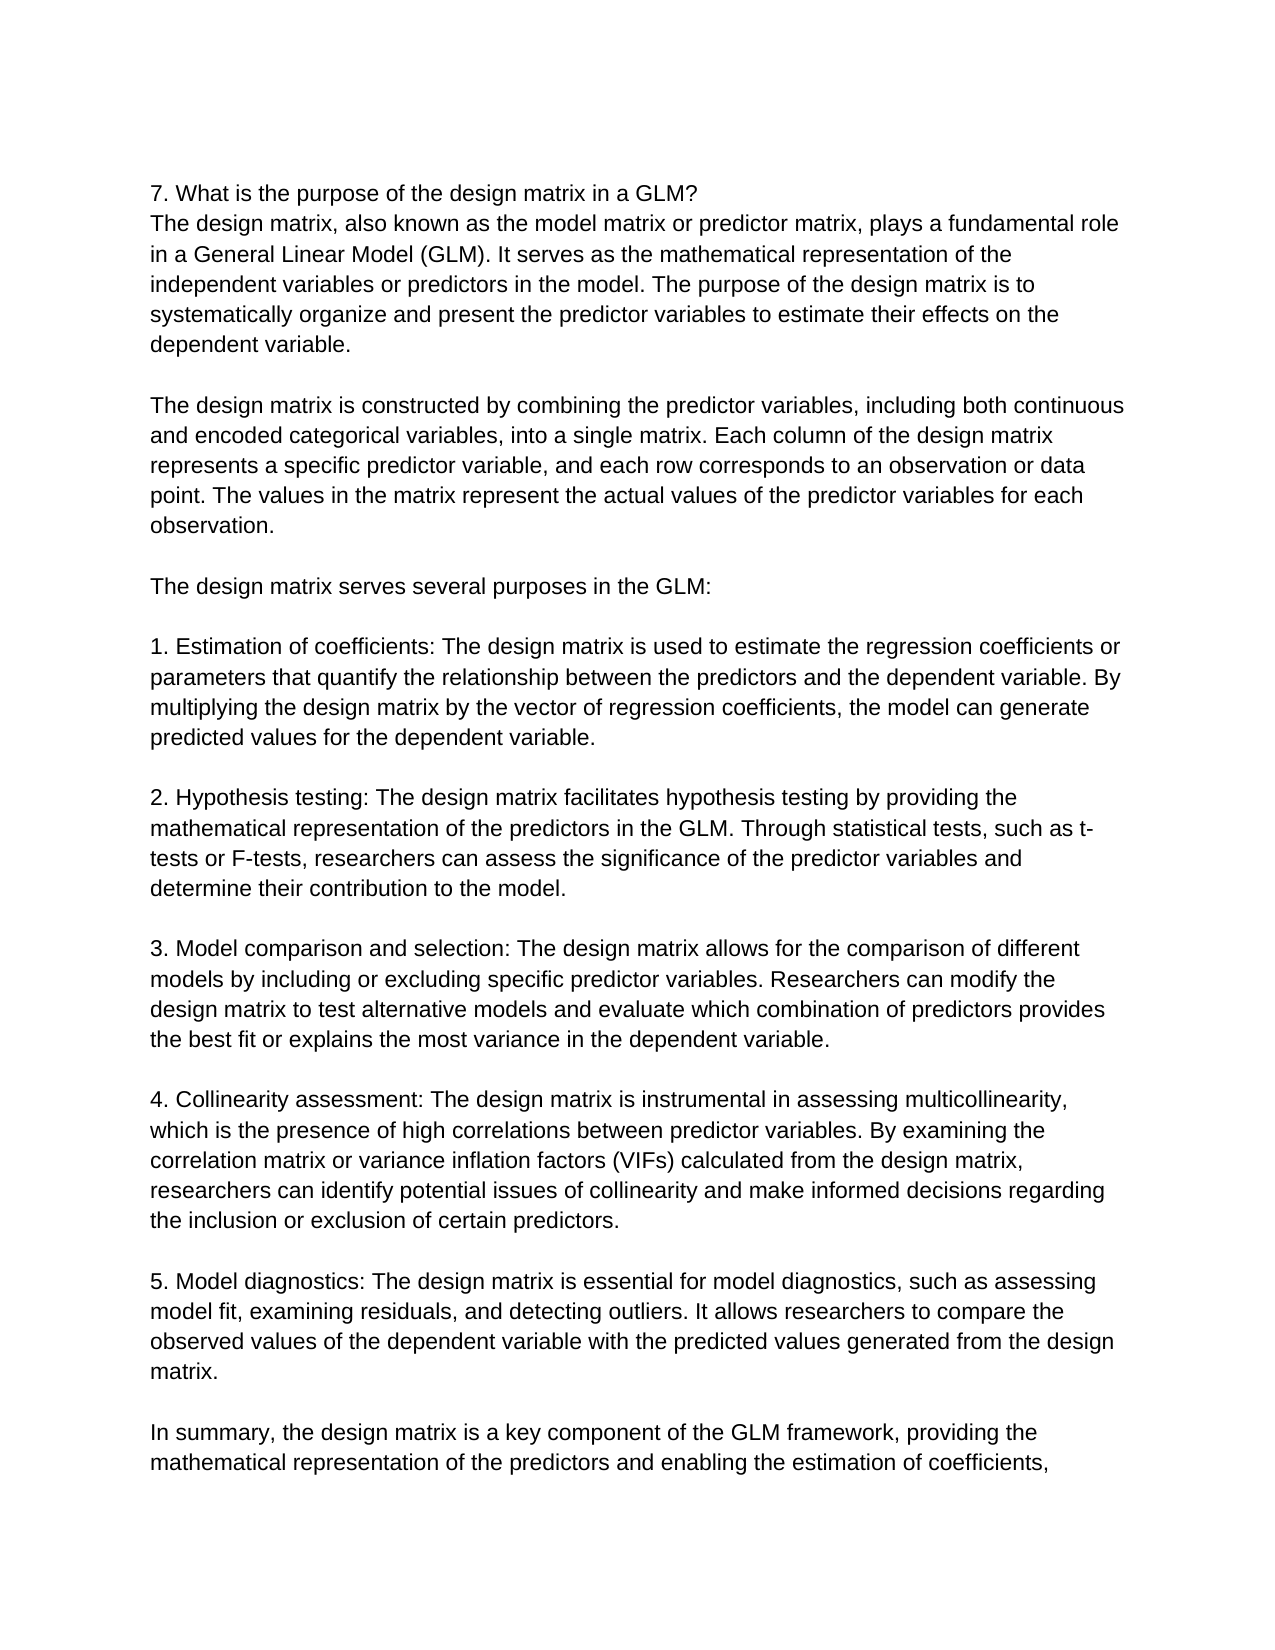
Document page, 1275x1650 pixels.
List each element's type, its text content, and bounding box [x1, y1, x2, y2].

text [150, 1419, 1125, 1475]
text 7. What is the purpose of the design matrix in a GLM? [150, 180, 1125, 207]
text 3. Model comparison and selection: The design matrix allows for the comparison of different models by including or excluding specific predictor variables. Researchers can modify the design matrix to test alternative models and evaluate which combination of predictors provides the best fit or explains the most variance in the dependent variable. [150, 935, 1125, 1052]
text 2. Hypothesis testing: The design matrix facilitates hypothesis testing by providing the mathematical representation of the predictors in the GLM. Through statistical tests, such as t-tests or F-tests, researchers can assess the significance of the predictor variables and determine their contribution to the model. [150, 784, 1125, 901]
text The design matrix is constructed by combining the predictor variables, including both continuous and encoded categorical variables, into a single matrix. Each column of the design matrix represents a specific predictor variable, and each row corresponds to an observation or data point. The values in the matrix represent the actual values of the predictor variables for each observation. [150, 392, 1125, 539]
text 1. Estimation of coefficients: The design matrix is used to estimate the regression coefficients or parameters that quantify the relationship between the predictors and the dependent variable. By multiplying the design matrix by the vector of regression coefficients, the model can generate predicted values for the dependent variable. [150, 633, 1125, 750]
text 5. Model diagnostics: The design matrix is essential for model diagnostics, such as assessing model fit, examining residuals, and detecting outliers. It allows researchers to compare the observed values of the dependent variable with the predicted values generated from the design matrix. [150, 1268, 1125, 1385]
text The design matrix, also known as the model matrix or predictor matrix, plays a fundamental role in a General Linear Model (GLM). It serves as the mathematical representation of the independent variables or predictors in the model. The purpose of the design matrix is to systematically organize and present the predictor variables to estimate their effects on the dependent variable. [150, 210, 1125, 358]
text The design matrix serves several purposes in the GLM: [150, 573, 1125, 599]
text 4. Collinearity assessment: The design matrix is instrumental in assessing multicollinearity, which is the presence of high correlations between predictor variables. By examining the correlation matrix or variance inflation factors (VIFs) calculated from the design matrix, researchers can identify potential issues of collinearity and make informed decisions regarding the inclusion or exclusion of certain predictors. [150, 1086, 1125, 1234]
